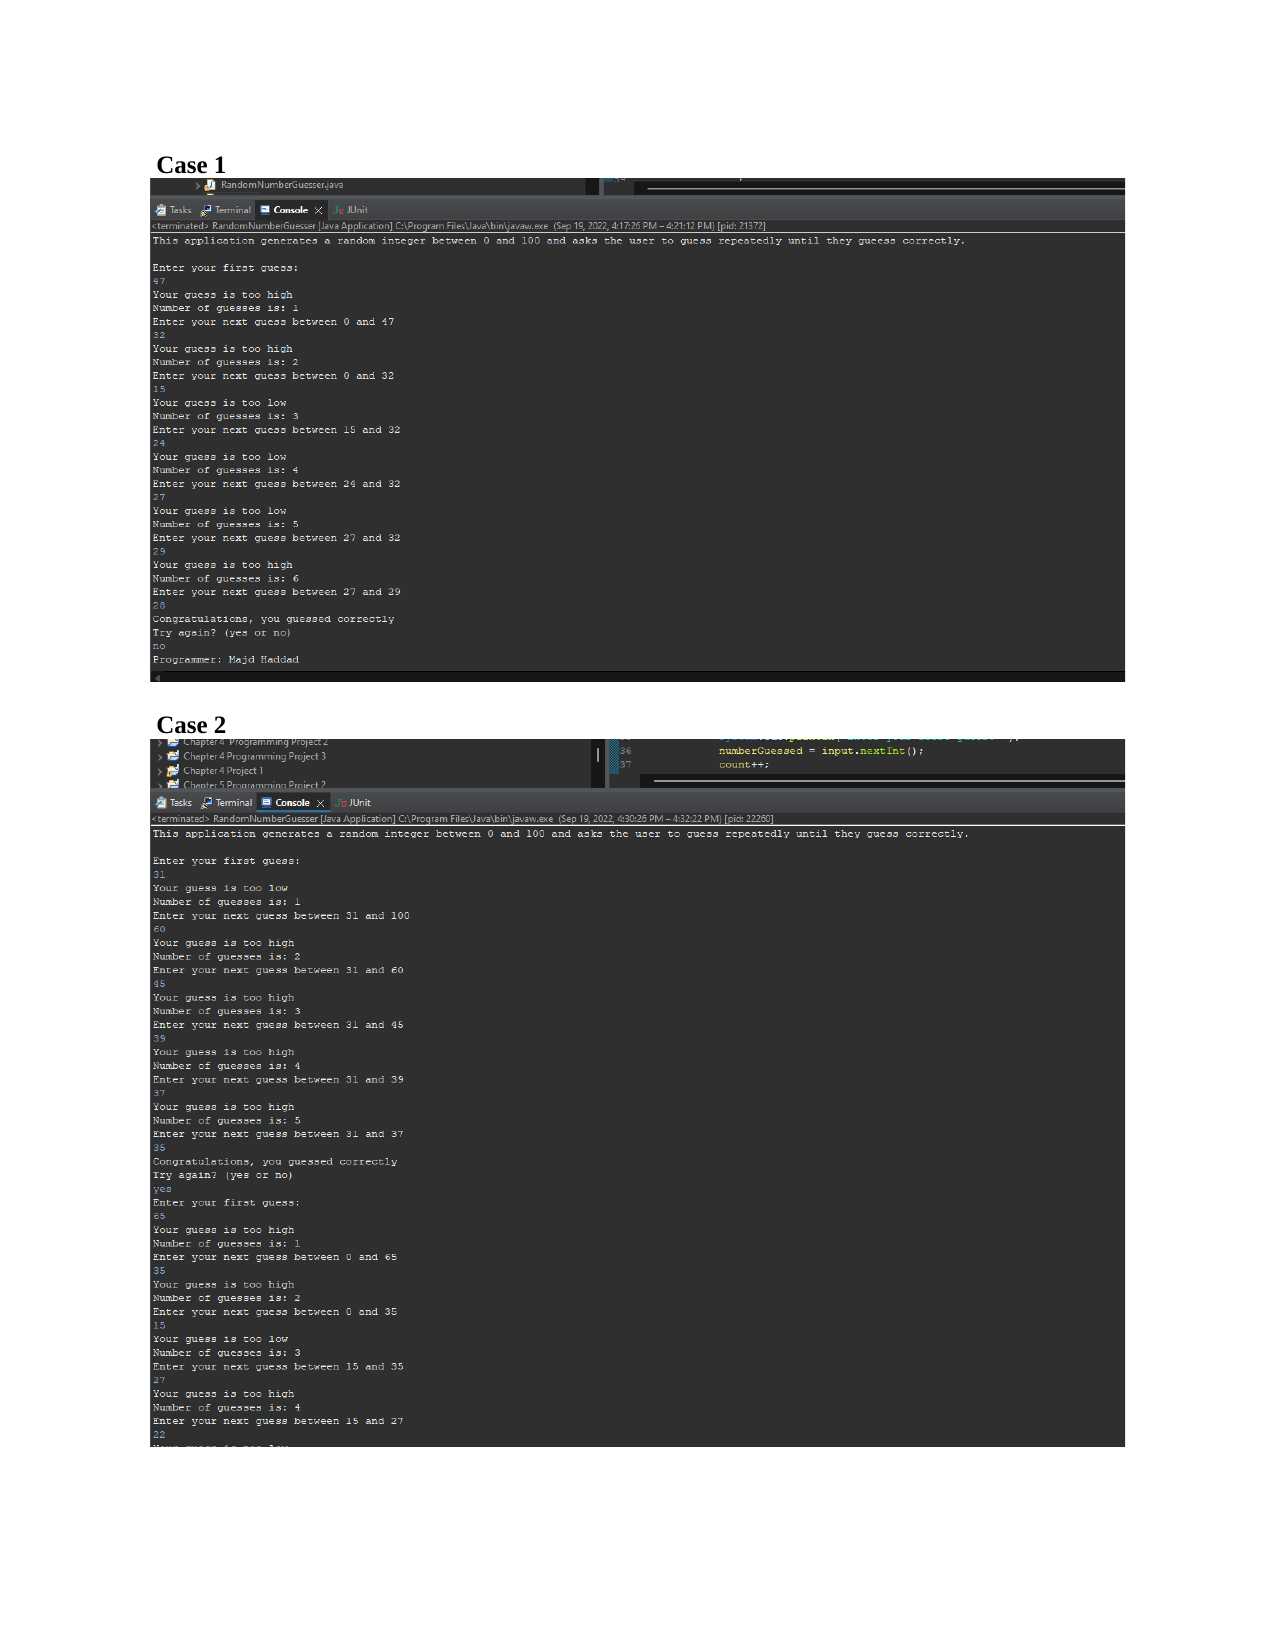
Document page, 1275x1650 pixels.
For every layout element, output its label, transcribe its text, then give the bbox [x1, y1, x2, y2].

list Case 1 [150, 150, 1125, 178]
picture [150, 739, 1125, 1447]
picture [150, 178, 1125, 682]
list Case 2 [150, 710, 1125, 739]
